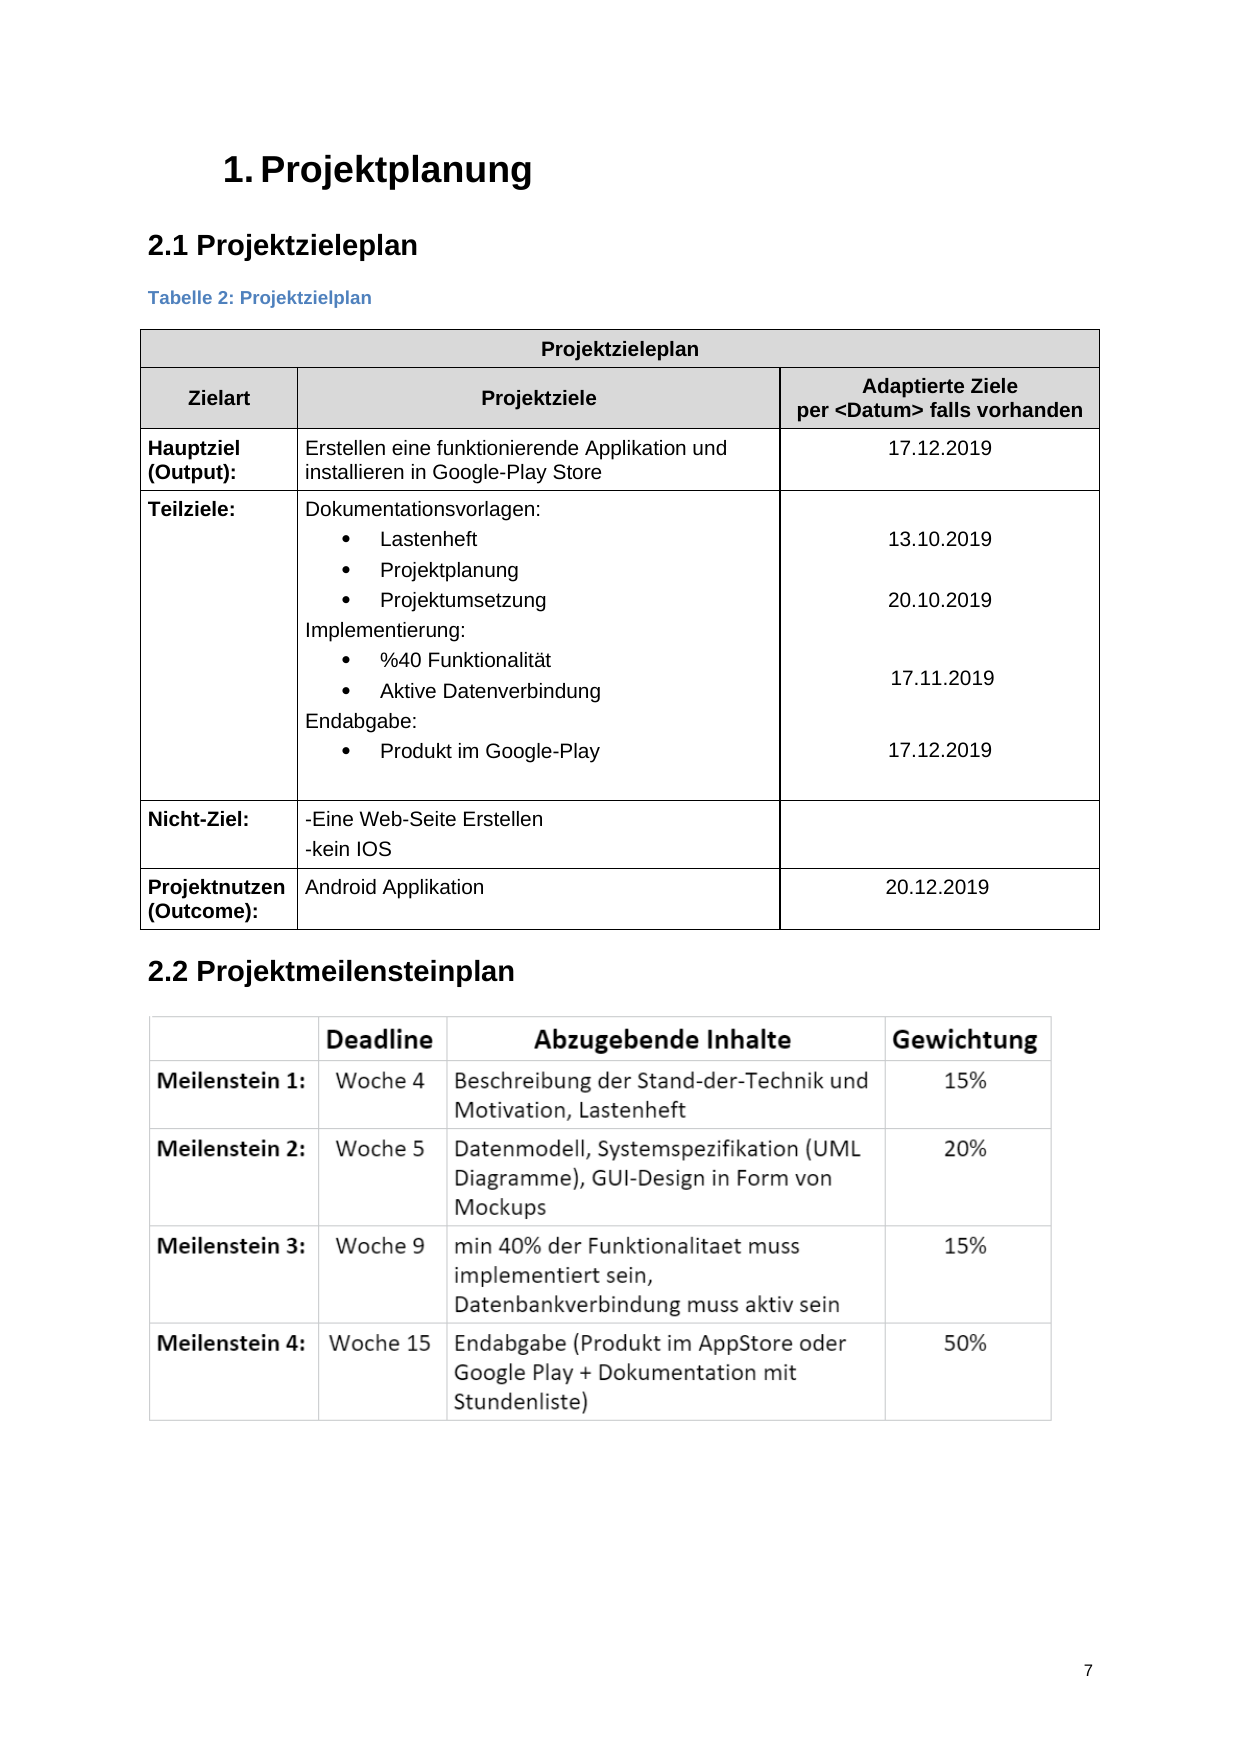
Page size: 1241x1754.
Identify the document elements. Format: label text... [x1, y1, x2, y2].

table_cell -Eine Web-Seite Erstellen -kein IOS [298, 801, 779, 867]
subtitle 2.1 Projektzieleplan [148, 228, 1092, 262]
table_cell Hauptziel (Output): [141, 429, 297, 490]
table_cell Android Applikation [298, 869, 779, 929]
picture [147, 1012, 1059, 1424]
text Tabelle 2: Projektzielplan [148, 287, 1092, 308]
table_cell Nicht-Ziel: [141, 801, 297, 867]
table_cell 20.12.2019 [781, 869, 1099, 929]
table_cell Projektnutzen (Outcome): [141, 869, 297, 929]
table_header Projektzieleplan [141, 330, 1099, 367]
table_cell Projektziele [298, 368, 779, 428]
table_cell [781, 801, 1099, 867]
table_cell 13.10.2019 20.10.2019 17.11.2019 17.12.2019 [781, 491, 1099, 800]
table_cell Adaptierte Ziele per <Datum> falls vorhanden [781, 368, 1099, 428]
subtitle Projektplanung [223, 148, 1092, 191]
table_cell Erstellen eine funktionierende Applikation und installieren in Google-Play Store [298, 429, 779, 490]
table_cell Teilziele: [141, 491, 297, 800]
table_cell Zielart [141, 368, 297, 428]
table_cell Dokumentationsvorlagen: Lastenheft Projektplanung Projektumsetzung Implementierung: %40 Funktionalität Aktive Datenverbindung Endabgabe: Produkt im Google-Play [298, 491, 779, 800]
table_cell 17.12.2019 [781, 429, 1099, 490]
subtitle 2.2 Projektmeilensteinplan [148, 954, 1092, 987]
